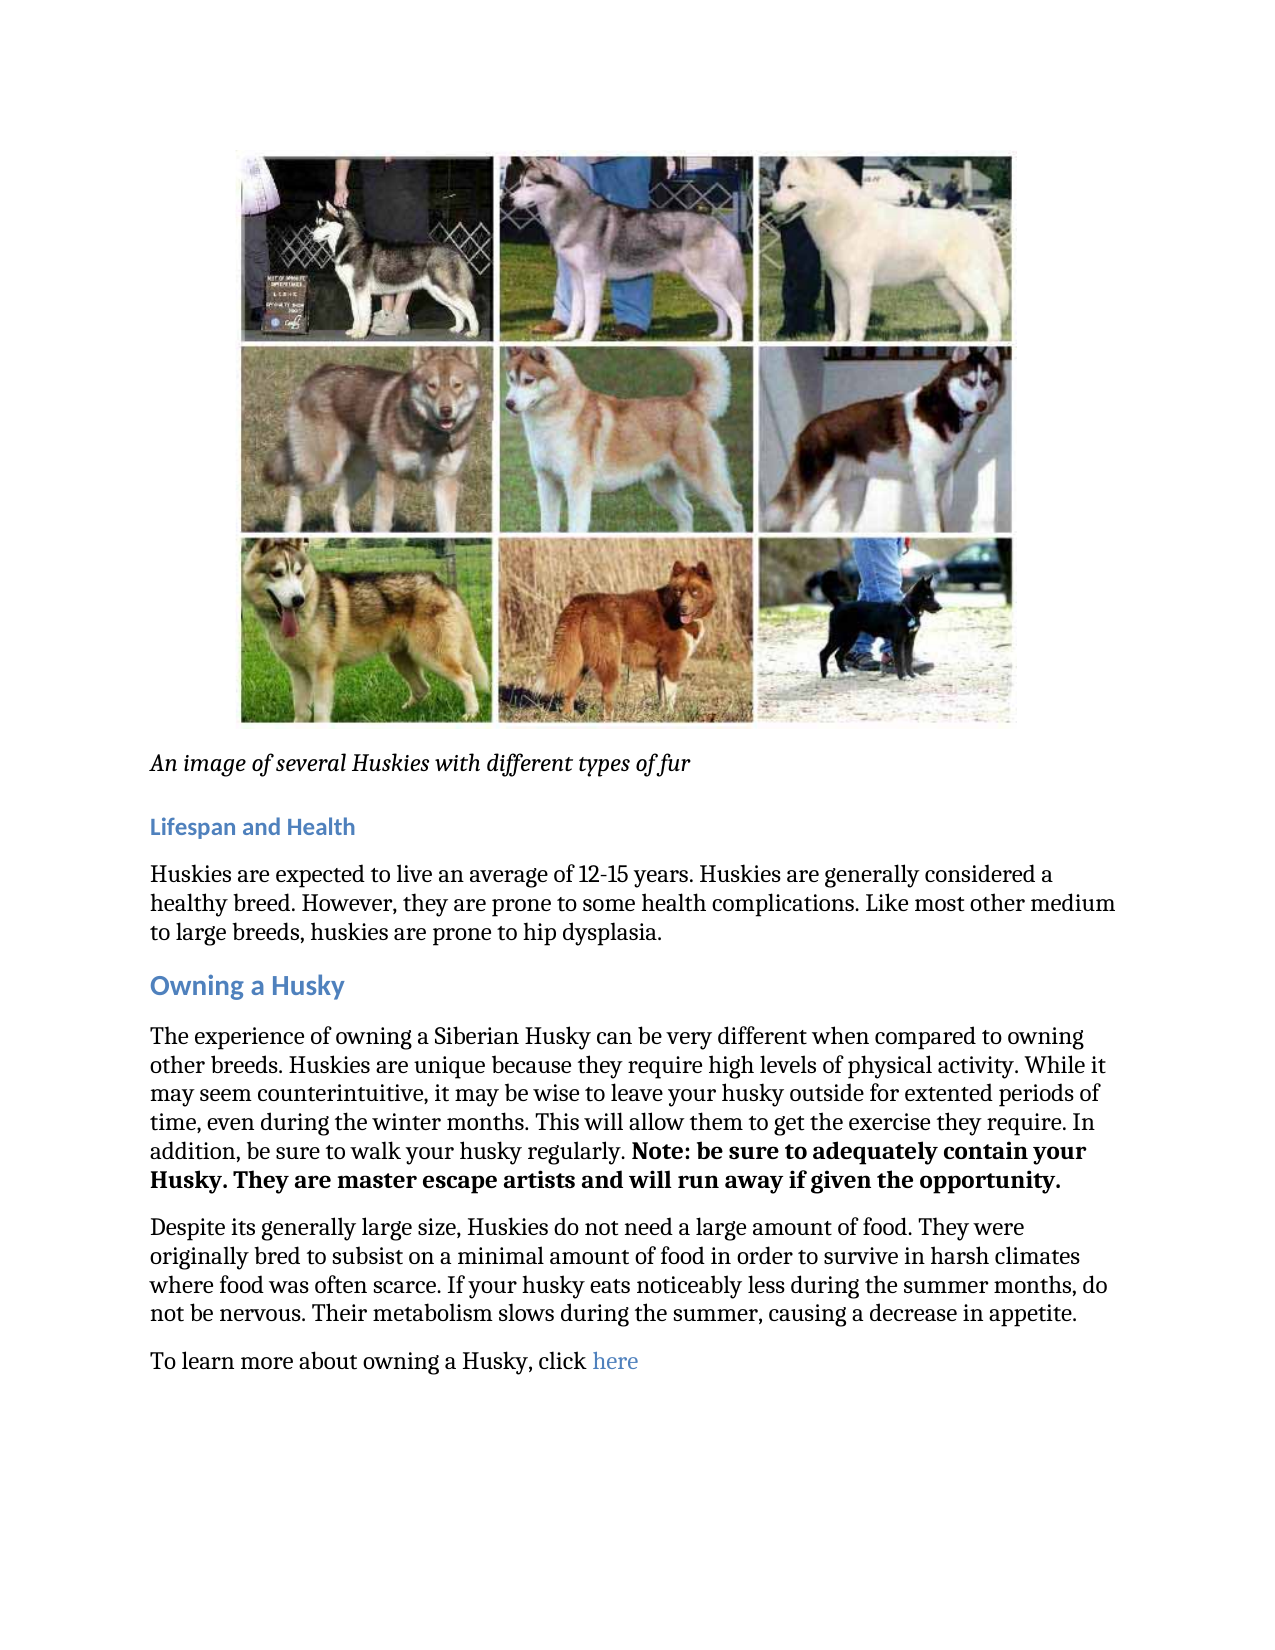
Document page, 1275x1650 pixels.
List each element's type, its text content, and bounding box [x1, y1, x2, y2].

picture [235, 150, 1017, 729]
text The experience of owning a Siberian Husky can be very different when compared to owning other breeds. Huskies are unique because they require high levels of physical activity. While it may seem counterintuitive, it may be wise to leave your husky outside for extented periods of time, even during the winter months. This will allow them to get the exercise they require. In addition, be sure to walk your husky regularly. Note: be sure to adequately contain your Husky. They are master escape artists and will run away if given the opportunity. [150, 1022, 1125, 1194]
text Despite its generally large size, Huskies do not need a large amount of food. They were originally bred to subsist on a minimal amount of food in order to survive in harsh climates where food was often scarce. If your husky eats noticeably less during the summer months, do not be nervous. Their metabolism slows during the summer, causing a decrease in appetite. [150, 1213, 1125, 1328]
subtitle Owning a Husky [150, 967, 1125, 1003]
table_header An image of several Huskies with different types of fur [139, 150, 1114, 790]
text To learn more about owning a Husky, click here [150, 1347, 1125, 1376]
subtitle Lifespan and Health [150, 811, 1125, 842]
text Huskies are expected to live an average of 12-15 years. Huskies are generally considered a healthy breed. However, they are prone to some health complications. Like most other medium to large breeds, huskies are prone to hip dysplasia. [150, 860, 1125, 947]
